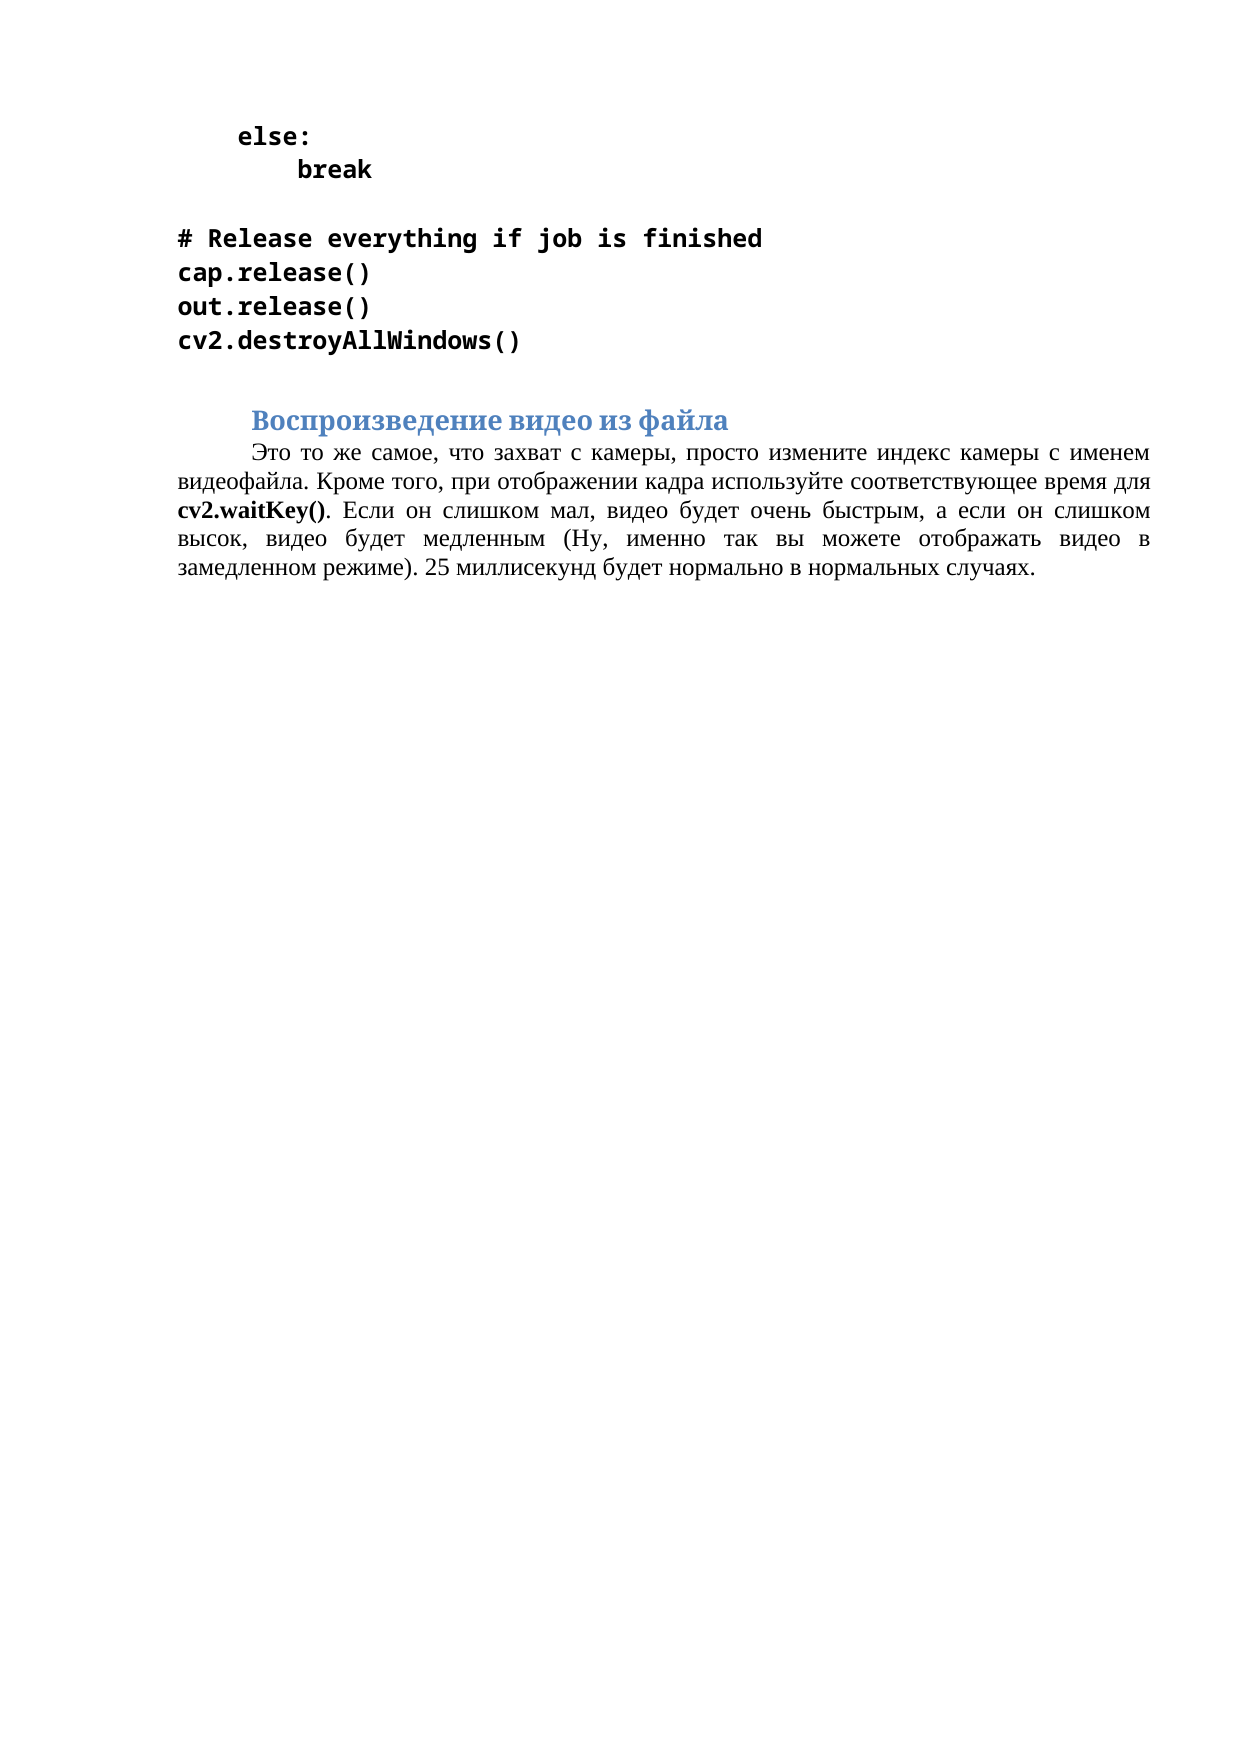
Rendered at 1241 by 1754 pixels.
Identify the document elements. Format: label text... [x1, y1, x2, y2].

text cap.release() [177, 254, 1152, 288]
text cv2.destroyAllWindows() [177, 322, 1152, 357]
text out.release() [177, 288, 1152, 322]
subtitle Воспроизведение видео из файла [177, 406, 1152, 437]
text else: [177, 118, 1152, 152]
text break [177, 152, 1152, 186]
text # Release everything if job is finished [177, 220, 1152, 254]
text Это то же самое, что захват с камеры, просто измените индекс камеры с именем видеофайла. Кроме того, при отображении кадра используйте соответствующее время для cv2.waitKey(). Если он слишком мал, видео будет очень быстрым, а если он слишком высок, видео будет медленным (Ну, именно так вы можете отображать видео в замедленном режиме). 25 миллисекунд будет нормально в нормальных случаях. [177, 437, 1152, 581]
